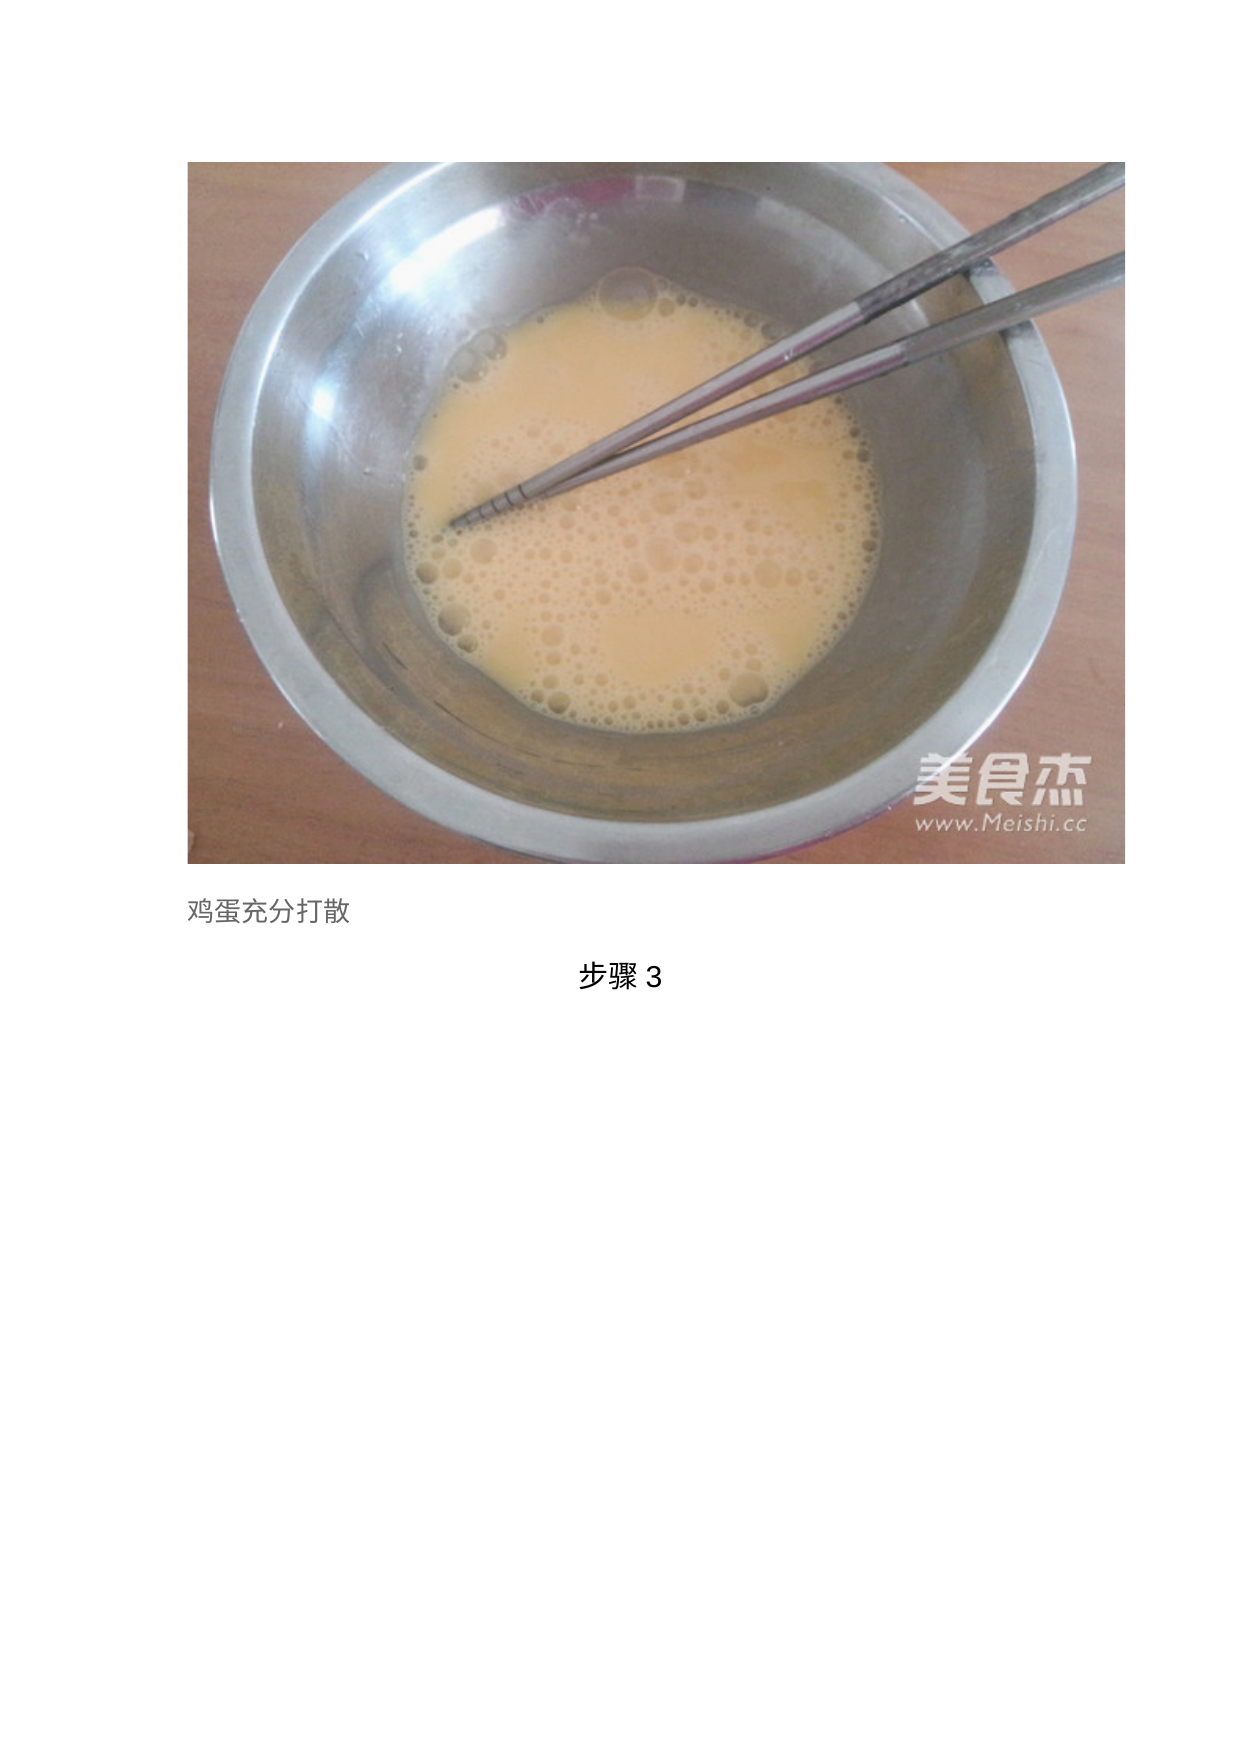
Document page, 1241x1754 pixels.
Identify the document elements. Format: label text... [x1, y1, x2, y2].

text 鸡蛋充分打散 [187, 877, 1053, 942]
picture [187, 162, 1125, 864]
text 步骤 3 [187, 942, 1053, 1007]
